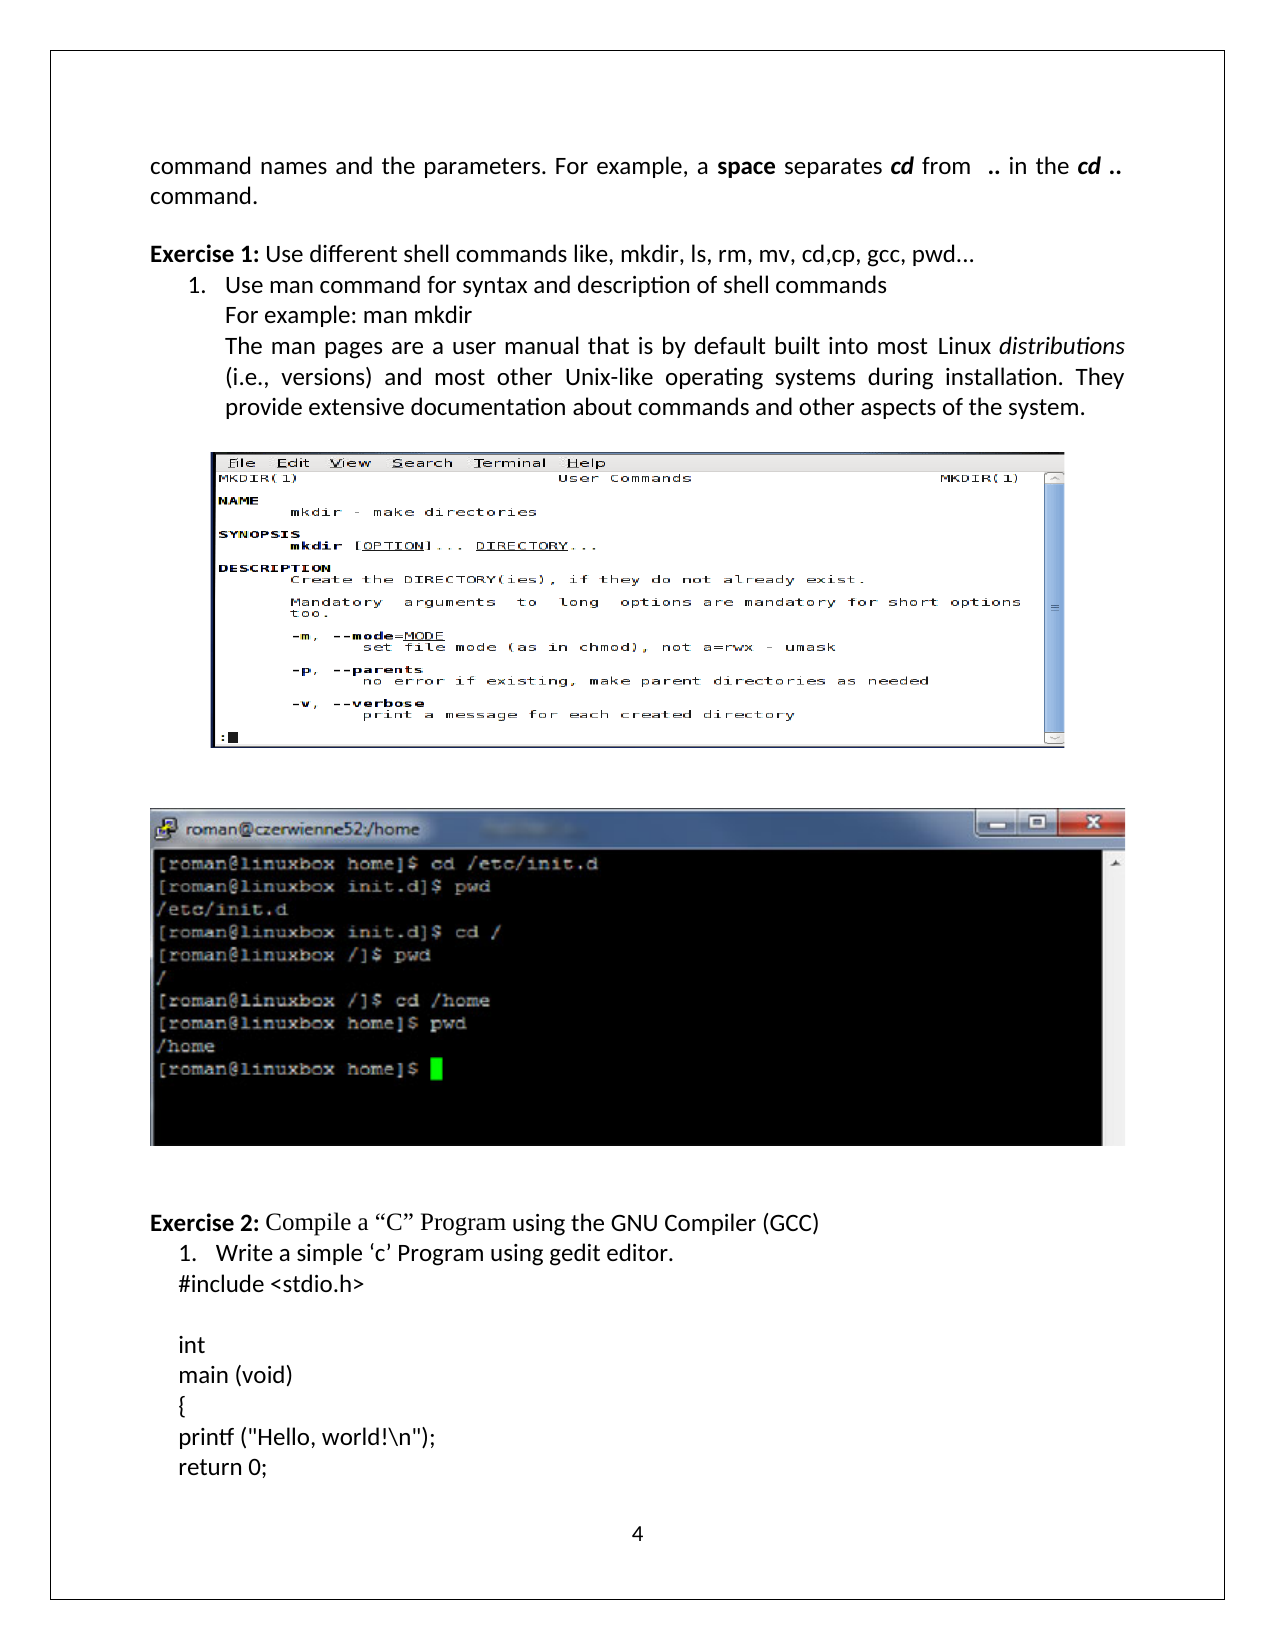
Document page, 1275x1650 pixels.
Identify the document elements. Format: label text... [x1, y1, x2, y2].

text #include <stdio.h> [178, 1268, 1125, 1298]
picture [150, 808, 1125, 1146]
list For example: man mkdir [225, 300, 1125, 330]
text int [178, 1329, 1125, 1359]
list The man pages are a user manual that is by default built into most Linux distributions (i.e., versions) and most other Unix-like operating systems during installation. They provide extensive documentation about commands and other aspects of the system. [225, 330, 1125, 422]
list Use man command for syntax and description of shell commands [187, 269, 1125, 300]
text Exercise 2: Compile a “C” Program using the GNU Compiler (GCC) [150, 1207, 1125, 1237]
text printf ("Hello, world!\n"); [178, 1421, 1125, 1451]
list Write a simple ‘c’ Program using gedit editor. [178, 1237, 1125, 1268]
picture [210, 452, 1065, 748]
text { [178, 1390, 1125, 1421]
text main (void) [178, 1359, 1125, 1390]
text return 0; [178, 1451, 1125, 1482]
text Exercise 1: Use different shell commands like, mkdir, ls, rm, mv, cd,cp, gcc, pwd... [150, 239, 1125, 269]
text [150, 150, 1125, 211]
